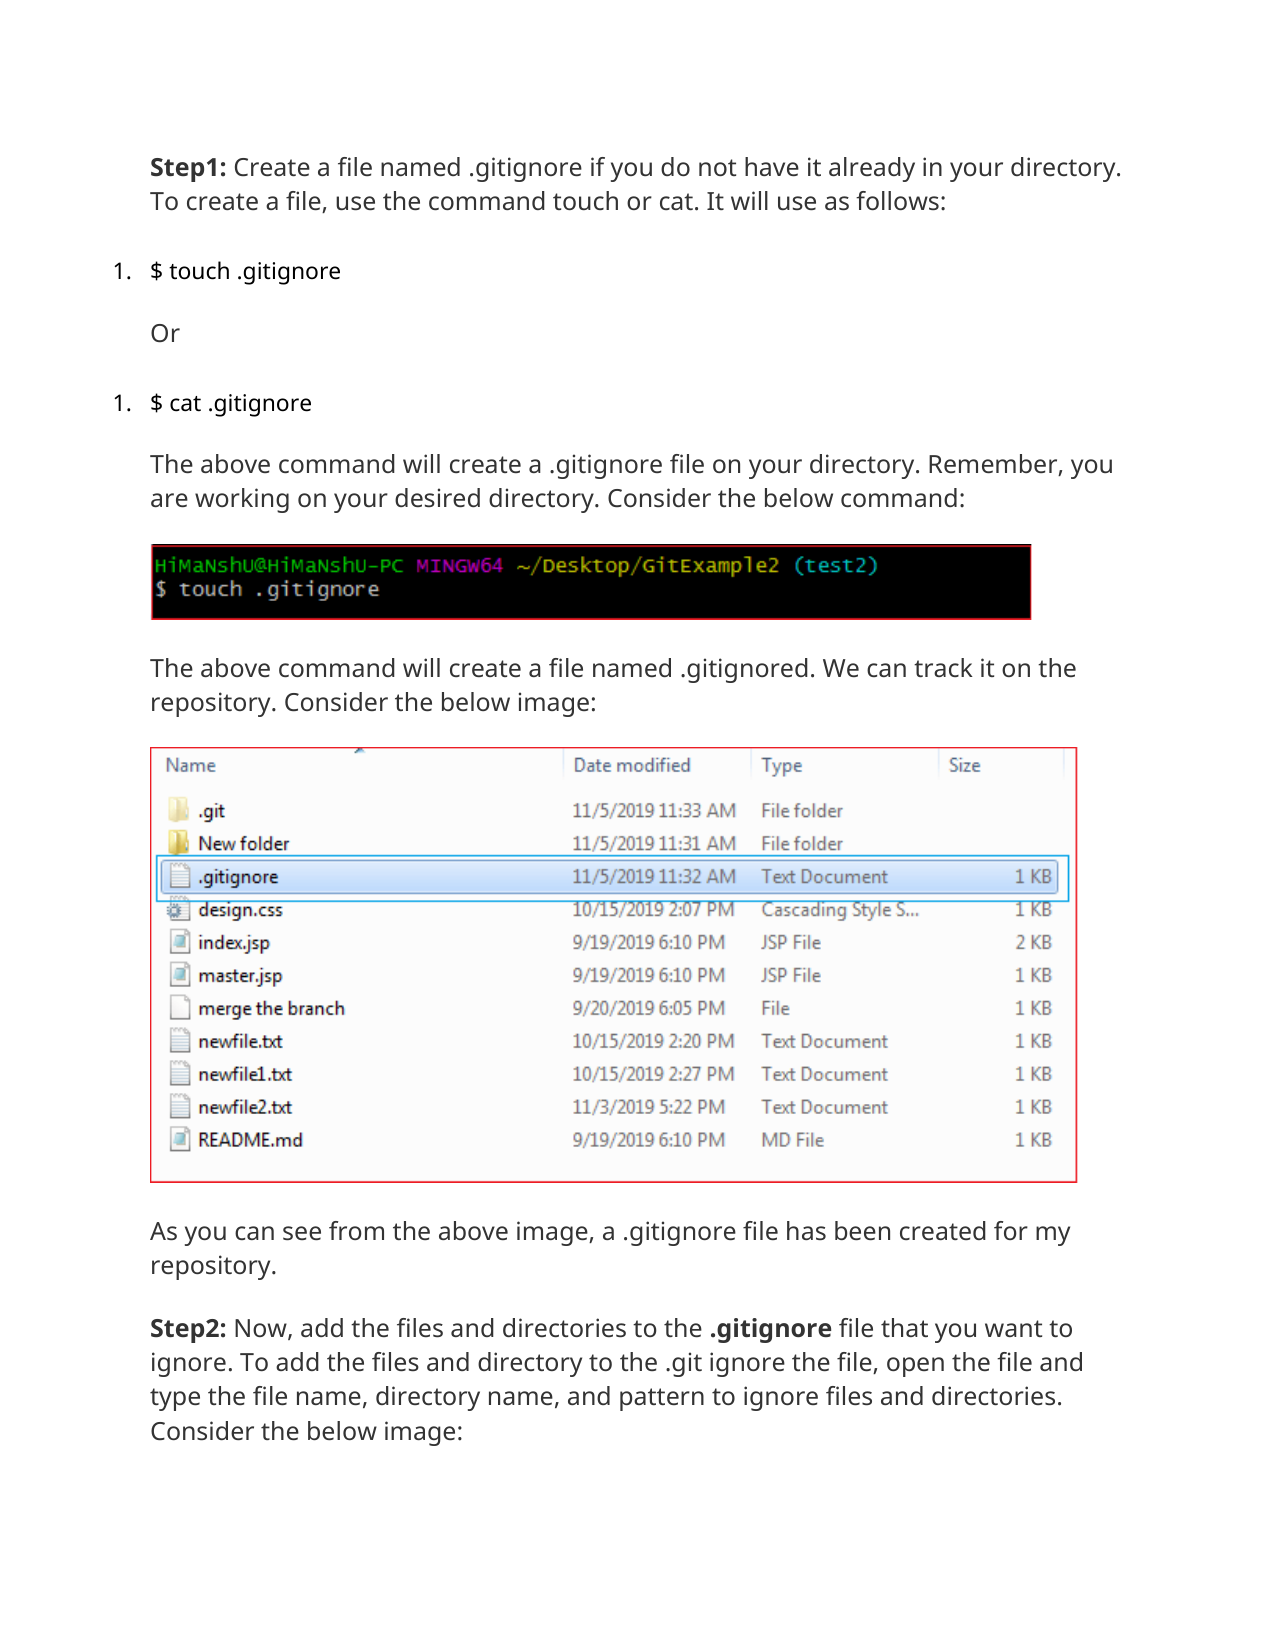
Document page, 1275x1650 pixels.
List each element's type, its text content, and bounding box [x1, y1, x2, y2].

picture [150, 747, 1079, 1183]
text Step2: Now, add the files and directories to the .gitignore file that you want to ignore. To add the files and directory to the .git ignore the file, open the file and type the file name, directory name, and pattern to ignore files and directories. Consider the below image: [150, 1311, 1125, 1447]
text As you can see from the above image, a .gitignore file has been created for my repository. [150, 1214, 1125, 1282]
text Step1: Create a file named .gitignore if you do not have it already in your directory. To create a file, use the command touch or cat. It will use as follows: [150, 150, 1125, 218]
text The above command will create a .gitignore file on your directory. Remember, you are working on your desired directory. Consider the below command: [150, 447, 1125, 515]
text The above command will create a file named .gitignored. We can track it on the repository. Consider the below image: [150, 651, 1125, 719]
list $ touch .gitignore [112, 247, 1125, 286]
text Or [150, 316, 1125, 349]
picture [150, 544, 1032, 620]
list $ cat .gitignore [112, 379, 1125, 418]
